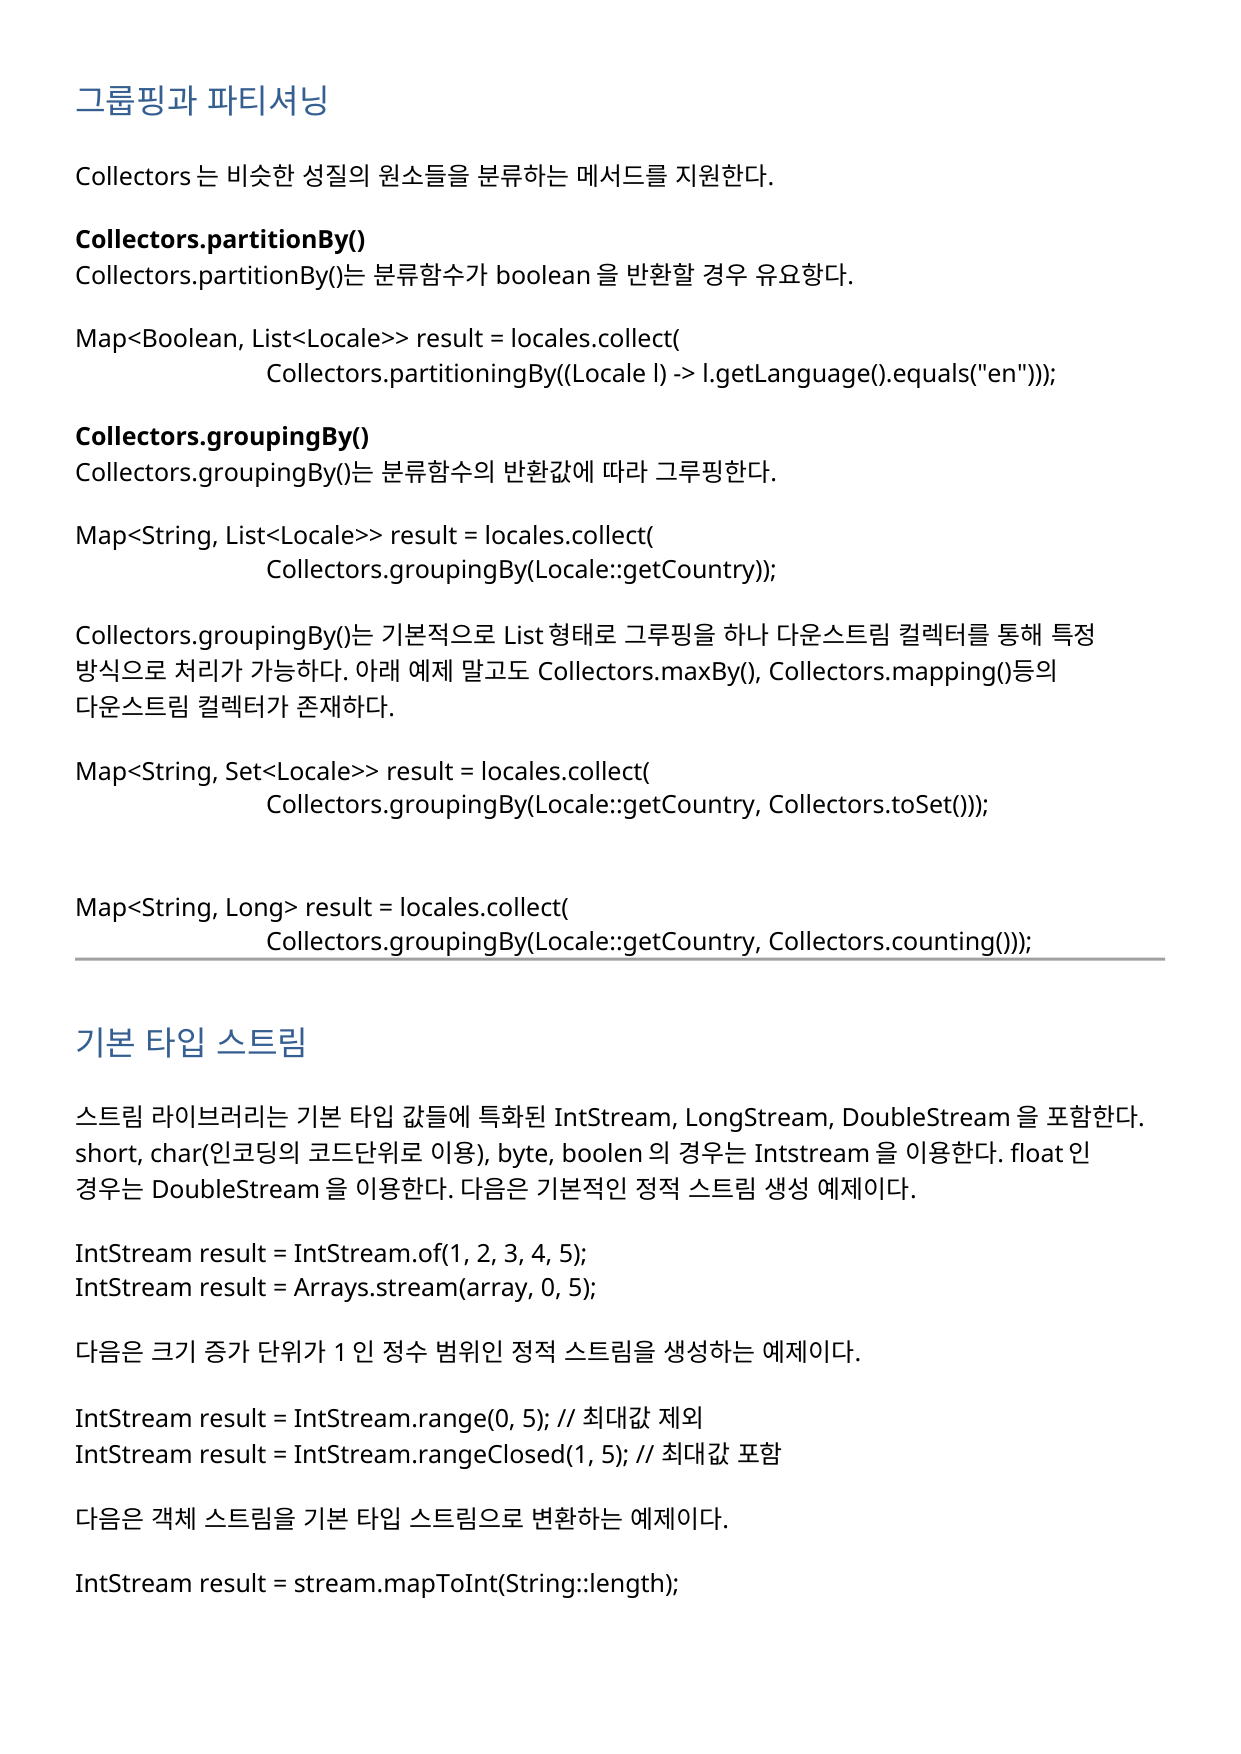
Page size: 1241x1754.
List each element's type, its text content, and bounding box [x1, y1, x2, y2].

text Map<String, Set<Locale>> result = locales.collect( [75, 753, 1165, 787]
text Collectors.groupingBy() Collectors.groupingBy()는 분류함수의 반환값에 따라 그루핑한다. [75, 418, 1165, 489]
text Collectors.groupingBy(Locale::getCountry, Collectors.toSet())); [75, 787, 1165, 821]
text IntStream result = IntStream.of(1, 2, 3, 4, 5); [75, 1235, 1165, 1269]
text Collectors.partitioningBy((Locale l) -> l.getLanguage().equals("en"))); [75, 355, 1165, 389]
text Collectors.groupingBy()는 기본적으로 List형태로 그루핑을 하나 다운스트림 컬렉터를 통해 특정 방식으로 처리가 가능하다. 아래 예제 말고도 Collectors.maxBy(), Collectors.mapping()등의 다운스트림 컬렉터가 존재하다. [75, 615, 1165, 724]
text Map<String, List<Locale>> result = locales.collect( [75, 518, 1165, 552]
text IntStream result = stream.mapToInt(String::length); [75, 1565, 1165, 1599]
text Collectors.partitionBy() Collectors.partitionBy()는 분류함수가 boolean을 반환할 경우 유요항다. [75, 222, 1165, 292]
text 스트림 라이브러리는 기본 타입 값들에 특화된 IntStream, LongStream, DoubleStream을 포함한다. short, char(인코딩의 코드단위로 이용), byte, boolen의 경우는 Intstream을 이용한다. float인 경우는 DoubleStream을 이용한다. 다음은 기본적인 정적 스트림 생성 예제이다. [75, 1097, 1165, 1206]
text IntStream result = IntStream.range(0, 5); // 최대값 제외 [75, 1398, 1165, 1434]
text Collectors는 비슷한 성질의 원소들을 분류하는 메서드를 지원한다. [75, 156, 1165, 192]
subtitle 그룹핑과 파티셔닝 [75, 75, 1165, 123]
text IntStream result = IntStream.rangeClosed(1, 5); // 최대값 포함 [75, 1434, 1165, 1471]
text IntStream result = Arrays.stream(array, 0, 5); [75, 1269, 1165, 1303]
subtitle 기본 타입 스트림 [75, 1016, 1165, 1064]
text Collectors.groupingBy(Locale::getCountry, Collectors.counting())); [75, 923, 1165, 957]
text Map<Boolean, List<Locale>> result = locales.collect( [75, 321, 1165, 355]
text 다음은 크기 증가 단위가 1인 정수 범위인 정적 스트림을 생성하는 예제이다. [75, 1333, 1165, 1369]
text Map<String, Long> result = locales.collect( [75, 889, 1165, 923]
text 다음은 객체 스트림을 기본 타입 스트림으로 변환하는 예제이다. [75, 1500, 1165, 1536]
text Collectors.groupingBy(Locale::getCountry)); [75, 552, 1165, 586]
